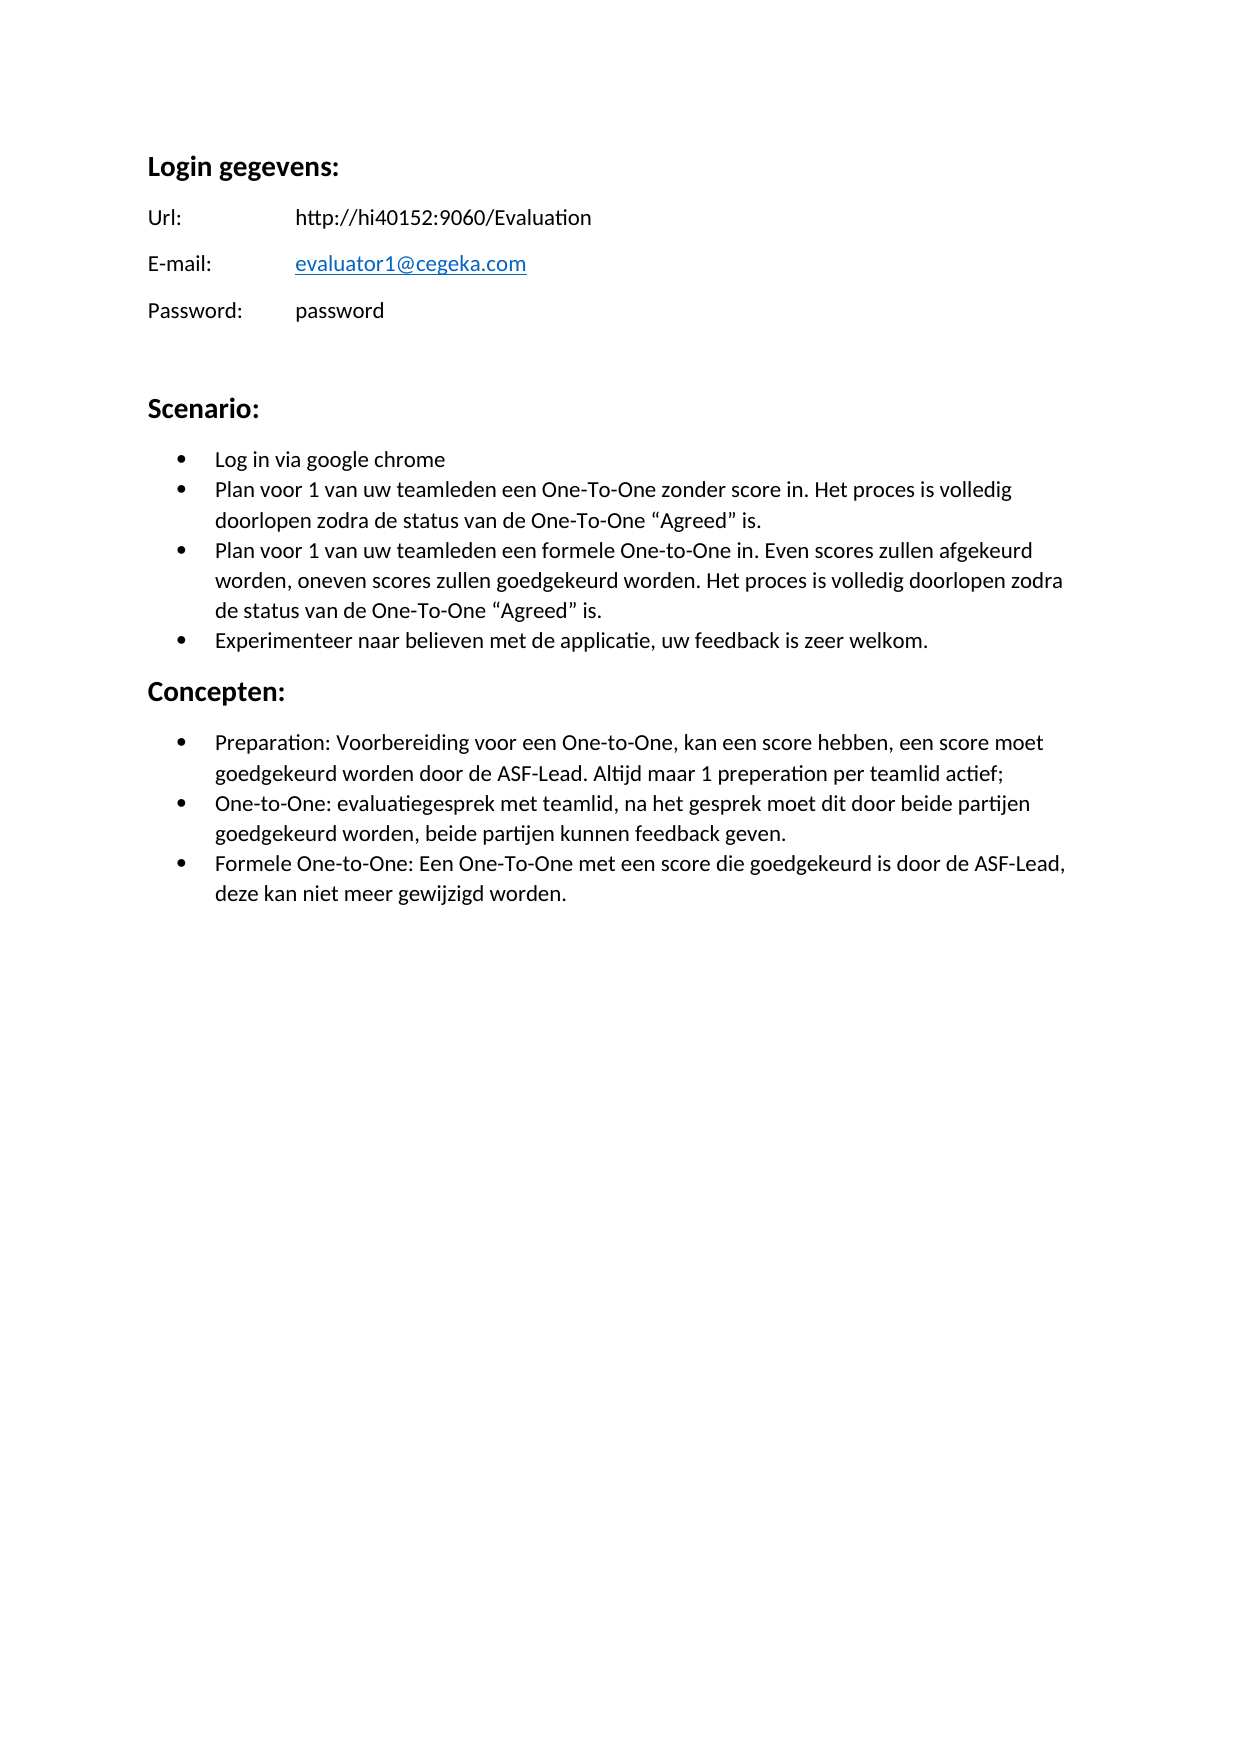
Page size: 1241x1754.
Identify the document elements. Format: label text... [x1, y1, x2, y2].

list Plan voor 1 van uw teamleden een One-To-One zonder score in. Het proces is volledig doorlopen zodra de status van de One-To-One “Agreed” is. [177, 476, 1093, 534]
list Formele One-to-One: Een One-To-One met een score die goedgekeurd is door de ASF-Lead, deze kan niet meer gewijzigd worden. [177, 849, 1093, 908]
text E-mail: evaluator1@cegeka.com [148, 249, 1093, 278]
text Password: password [148, 296, 1093, 324]
text Scenario: [148, 390, 1093, 426]
text Concepten: [148, 673, 1093, 709]
list One-to-One: evaluatiegesprek met teamlid, na het gesprek moet dit door beide partijen goedgekeurd worden, beide partijen kunnen feedback geven. [177, 789, 1093, 847]
list Plan voor 1 van uw teamleden een formele One-to-One in. Even scores zullen afgekeurd worden, oneven scores zullen goedgekeurd worden. Het proces is volledig doorlopen zodra de status van de One-To-One “Agreed” is. [177, 536, 1093, 624]
list Preparation: Voorbereiding voor een One-to-One, kan een score hebben, een score moet goedgekeurd worden door de ASF-Lead. Altijd maar 1 preperation per teamlid actief; [177, 728, 1093, 787]
list Log in via google chrome [177, 445, 1093, 473]
text Login gegevens: [148, 148, 1093, 183]
text Url: http://hi40152:9060/Evaluation [148, 203, 1093, 231]
list Experimenteer naar believen met de applicatie, uw feedback is zeer welkom. [177, 627, 1093, 654]
